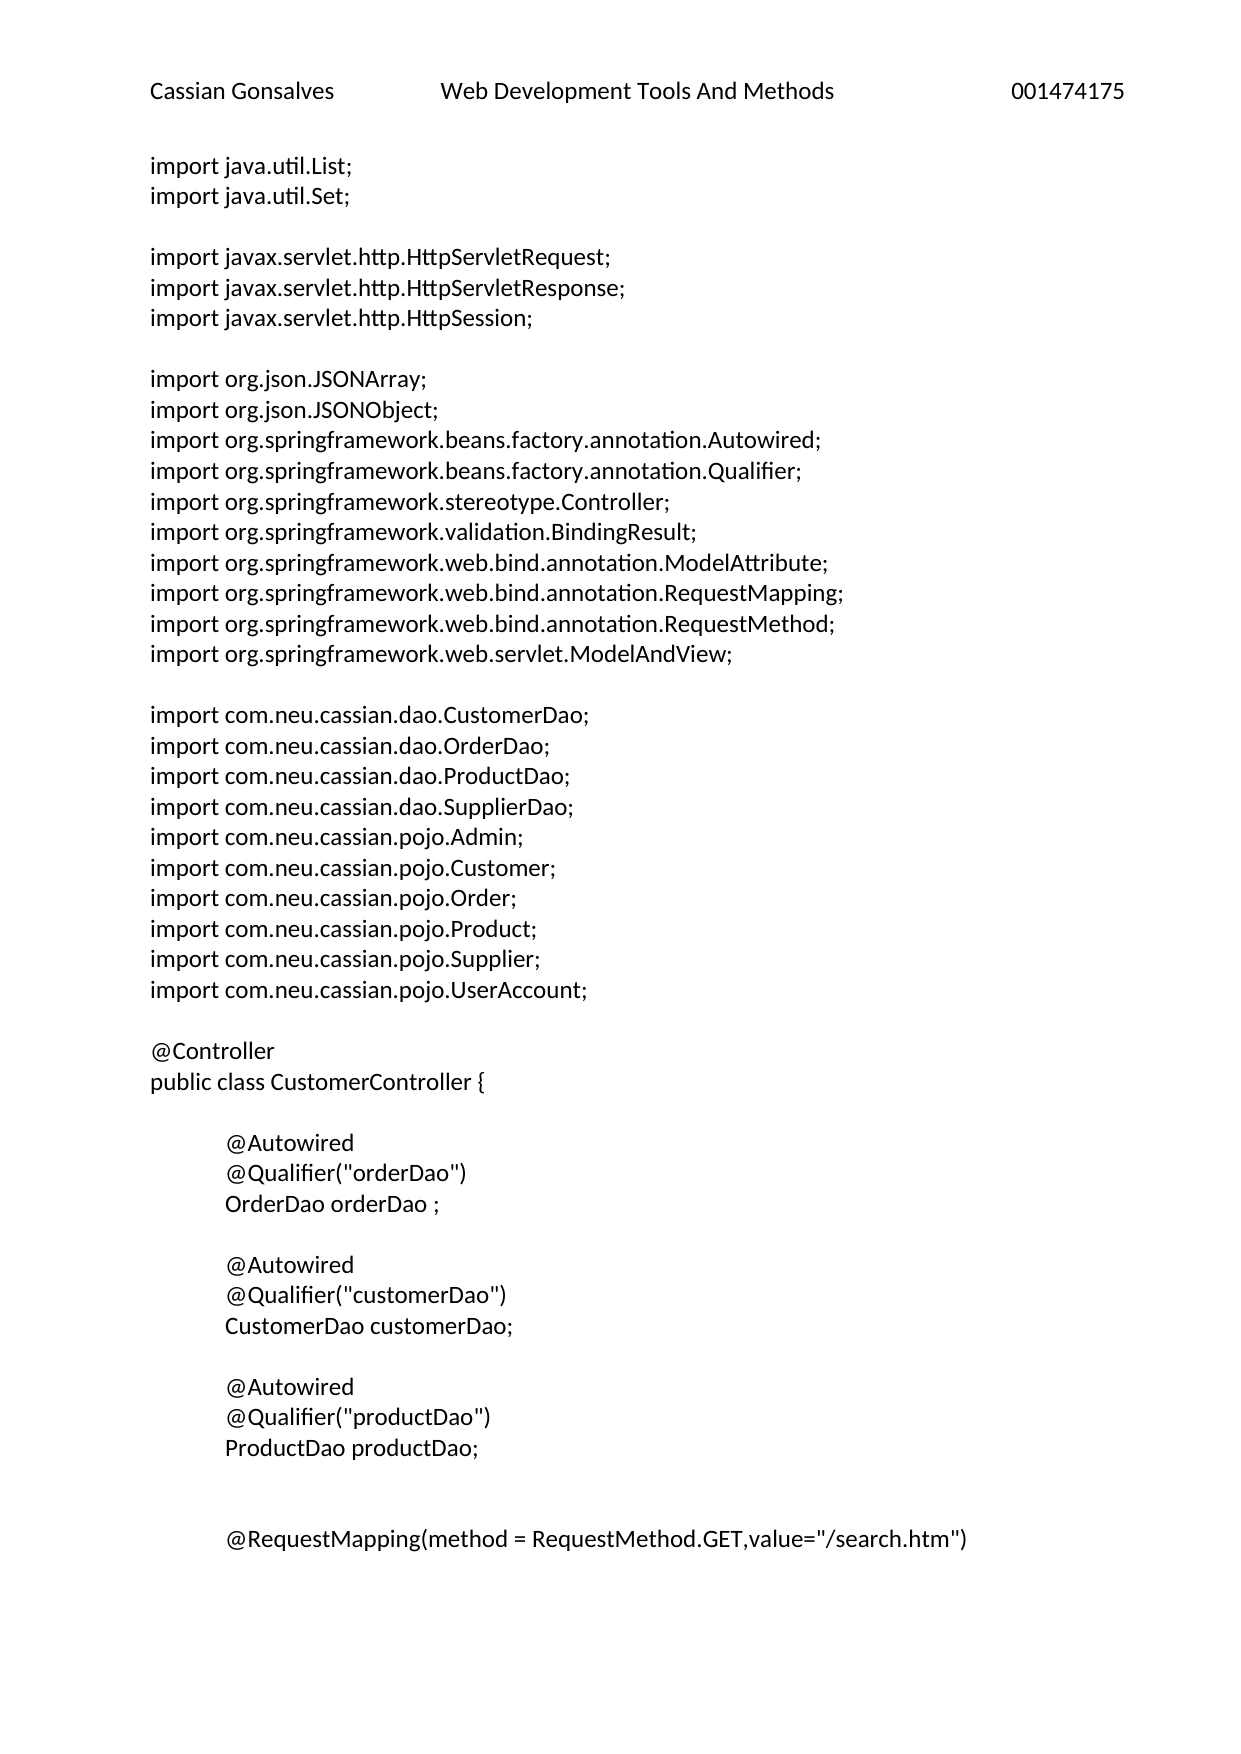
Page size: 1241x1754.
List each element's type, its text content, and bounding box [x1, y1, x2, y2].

text import javax.servlet.http.HttpSession; [150, 303, 1090, 333]
text import com.neu.cassian.dao.CustomerDao; [150, 699, 1090, 730]
text CustomerDao customerDao; [150, 1310, 1090, 1340]
text import com.neu.cassian.dao.SupplierDao; [150, 791, 1090, 821]
text import com.neu.cassian.pojo.Supplier; [150, 943, 1090, 974]
text @RequestMapping(method = RequestMethod.GET,value="/search.htm") [150, 1523, 1090, 1554]
text import com.neu.cassian.pojo.Admin; [150, 821, 1090, 852]
text import java.util.Set; [150, 181, 1090, 211]
text import org.json.JSONObject; [150, 394, 1090, 425]
text import org.springframework.web.servlet.ModelAndView; [150, 638, 1090, 669]
text import com.neu.cassian.pojo.Customer; [150, 852, 1090, 882]
text import com.neu.cassian.pojo.Order; [150, 882, 1090, 913]
text @Qualifier("customerDao") [150, 1279, 1090, 1310]
text import org.springframework.beans.factory.annotation.Qualifier; [150, 455, 1090, 486]
text @Qualifier("orderDao") [150, 1157, 1090, 1188]
text @Autowired [150, 1249, 1090, 1279]
text import org.springframework.validation.BindingResult; [150, 516, 1090, 547]
text @Controller [150, 1035, 1090, 1066]
text @Autowired [150, 1127, 1090, 1157]
text import org.springframework.web.bind.annotation.RequestMapping; [150, 577, 1090, 608]
text public class CustomerController { [150, 1066, 1090, 1096]
text @Autowired [150, 1371, 1090, 1401]
text import org.springframework.beans.factory.annotation.Autowired; [150, 425, 1090, 455]
text import com.neu.cassian.dao.ProductDao; [150, 760, 1090, 791]
text import com.neu.cassian.pojo.Product; [150, 913, 1090, 943]
text import org.springframework.stereotype.Controller; [150, 486, 1090, 516]
text import java.util.List; [150, 150, 1090, 181]
text ProductDao productDao; [150, 1432, 1090, 1462]
text import javax.servlet.http.HttpServletRequest; [150, 242, 1090, 272]
text import org.springframework.web.bind.annotation.ModelAttribute; [150, 547, 1090, 577]
text import javax.servlet.http.HttpServletResponse; [150, 272, 1090, 303]
text import com.neu.cassian.dao.OrderDao; [150, 730, 1090, 760]
text import org.springframework.web.bind.annotation.RequestMethod; [150, 608, 1090, 638]
text OrderDao orderDao ; [150, 1188, 1090, 1218]
text import com.neu.cassian.pojo.UserAccount; [150, 974, 1090, 1004]
text import org.json.JSONArray; [150, 364, 1090, 394]
text @Qualifier("productDao") [150, 1401, 1090, 1432]
